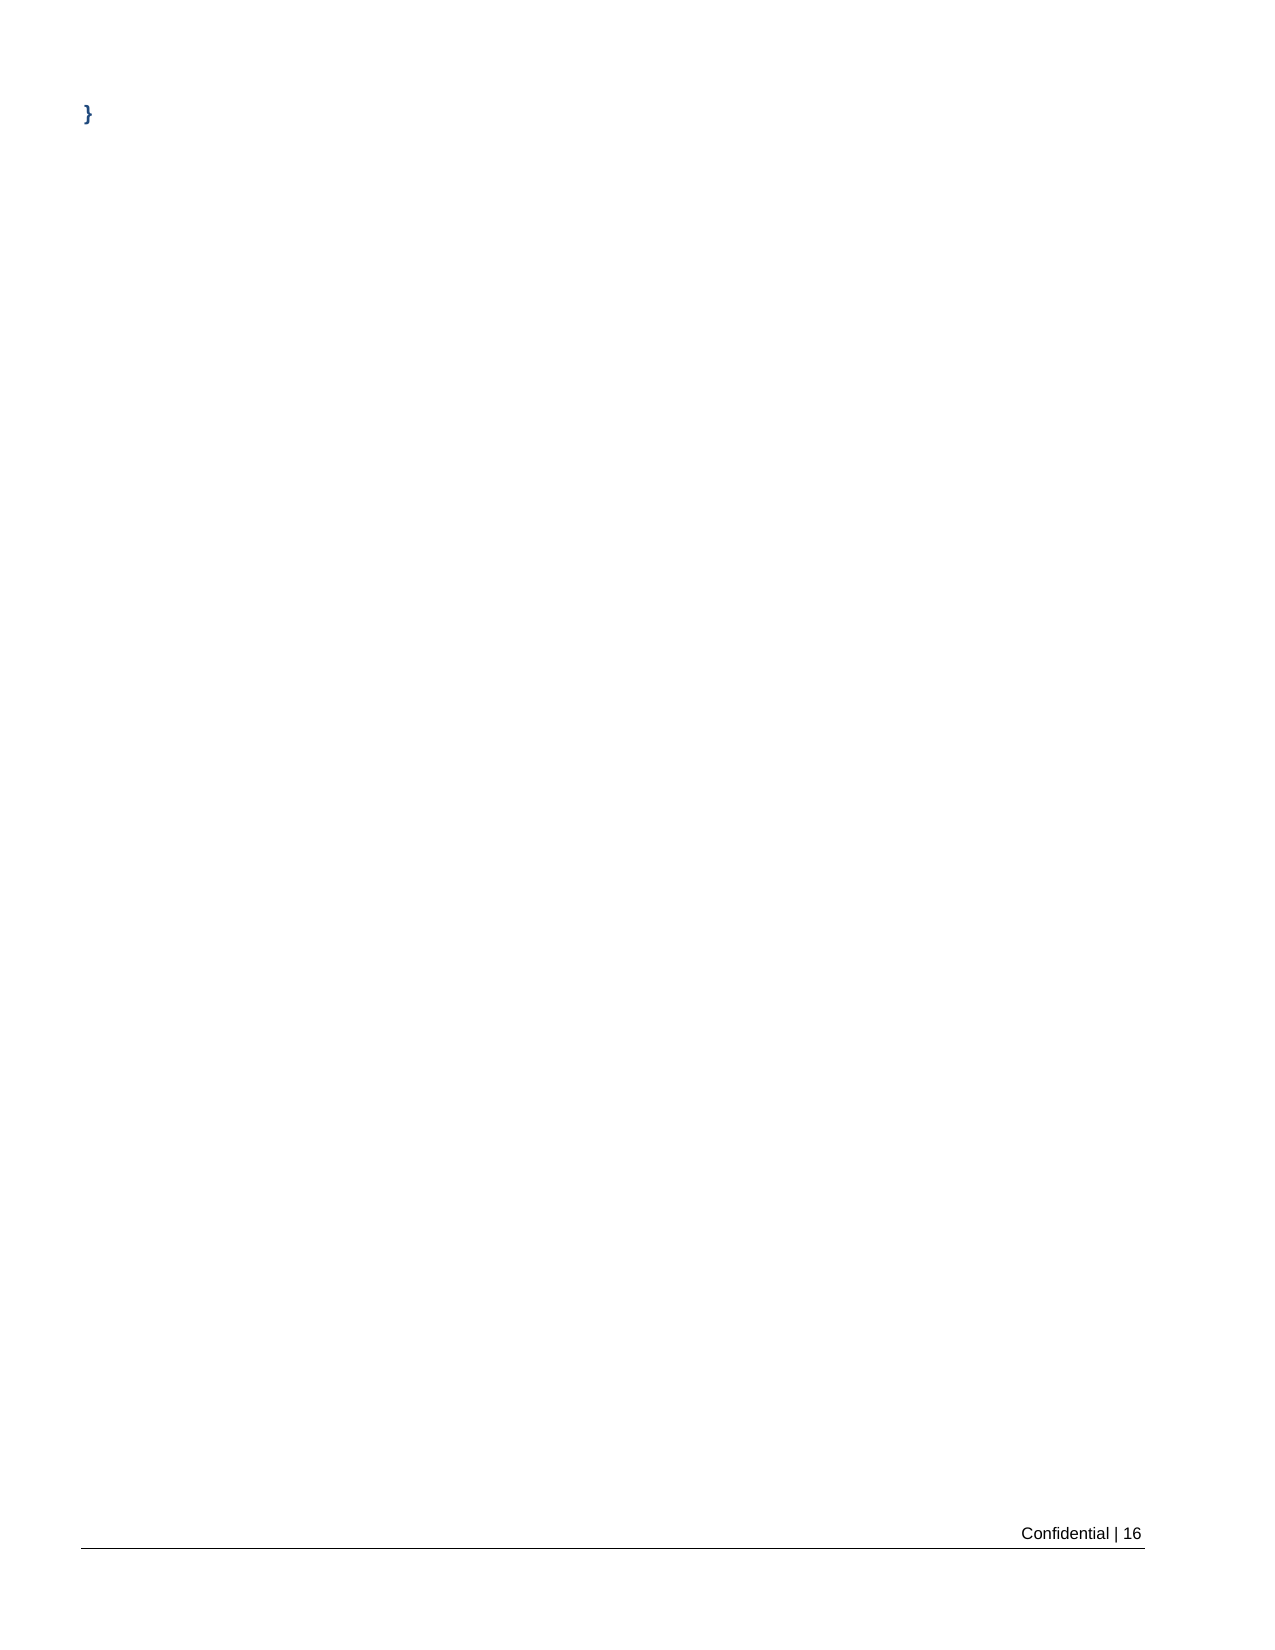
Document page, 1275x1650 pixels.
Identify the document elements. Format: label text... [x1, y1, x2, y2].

text } [84, 101, 1141, 125]
